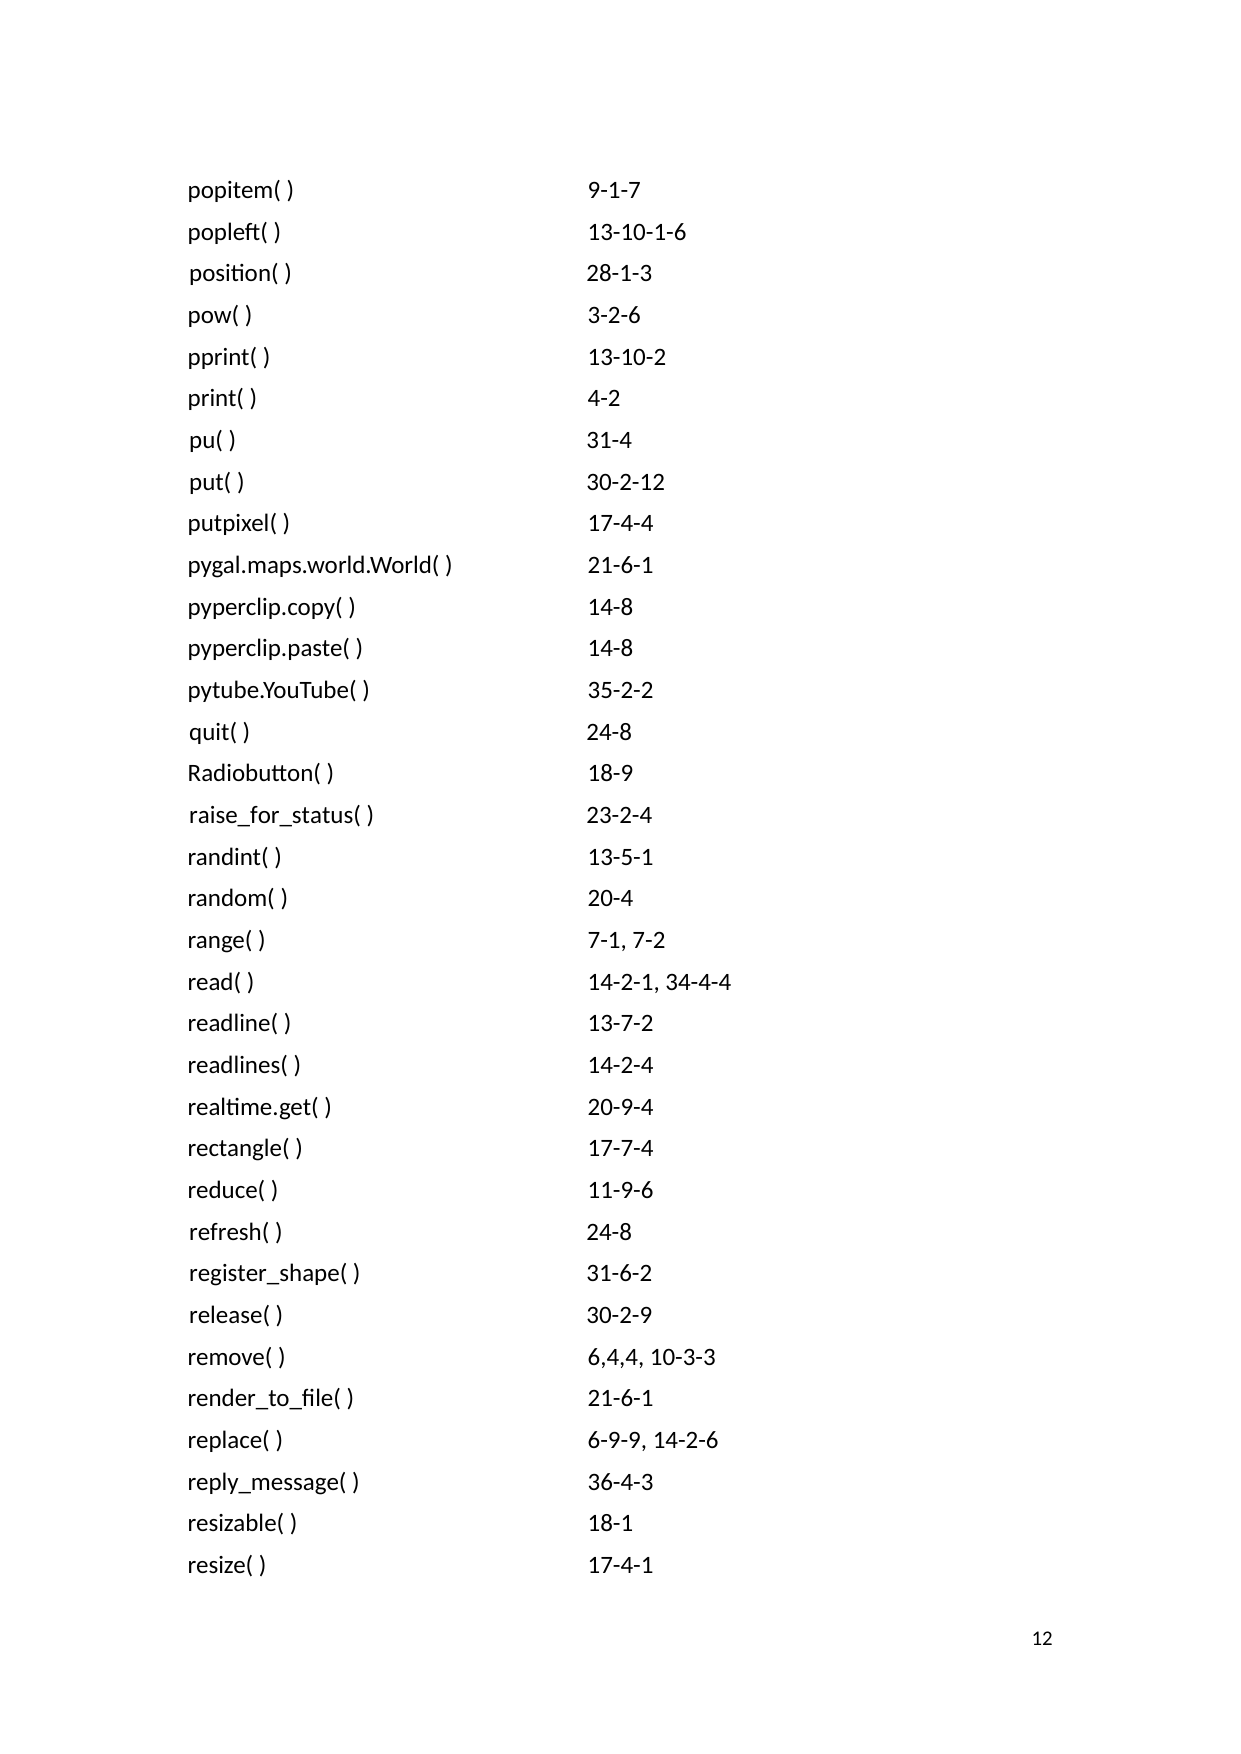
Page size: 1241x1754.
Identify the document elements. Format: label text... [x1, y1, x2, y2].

text putpixel( ) 17-4-4 [187, 502, 1053, 544]
text resize( ) 17-4-1 [187, 1544, 1053, 1585]
text pygal.maps.world.World( ) 21-6-1 [187, 544, 1053, 585]
text read( ) 14-2-1, 34-4-4 [187, 960, 1053, 1002]
text print( ) 4-2 [187, 377, 1053, 419]
text readlines( ) 14-2-4 [187, 1044, 1053, 1085]
text readline( ) 13-7-2 [187, 1002, 1053, 1044]
text pyperclip.copy( ) 14-8 [187, 585, 1053, 627]
text quit( ) 24-8 [189, 710, 1053, 752]
text raise_for_status( ) 23-2-4 [189, 794, 1053, 835]
text position( ) 28-1-3 [189, 252, 1053, 294]
text popleft( ) 13-10-1-6 [187, 210, 1053, 252]
text render_to_file( ) 21-6-1 [187, 1377, 1053, 1419]
text rectangle( ) 17-7-4 [187, 1127, 1053, 1169]
text randint( ) 13-5-1 [187, 835, 1053, 877]
text popitem( ) 9-1-7 [187, 169, 1053, 210]
text pyperclip.paste( ) 14-8 [187, 627, 1053, 669]
text pow( ) 3-2-6 [187, 294, 1053, 335]
text register_shape( ) 31-6-2 [189, 1252, 1053, 1294]
text resizable( ) 18-1 [187, 1502, 1053, 1544]
text pprint( ) 13-10-2 [187, 335, 1053, 377]
text Radiobutton( ) 18-9 [187, 752, 1053, 794]
text pu( ) 31-4 [189, 419, 1053, 460]
text range( ) 7-1, 7-2 [187, 919, 1053, 960]
text remove( ) 6,4,4, 10-3-3 [187, 1335, 1053, 1377]
text realtime.get( ) 20-9-4 [187, 1085, 1053, 1127]
text release( ) 30-2-9 [189, 1294, 1053, 1335]
text reply_message( ) 36-4-3 [187, 1460, 1053, 1502]
text reduce( ) 11-9-6 [187, 1169, 1053, 1210]
text replace( ) 6-9-9, 14-2-6 [187, 1419, 1053, 1460]
text refresh( ) 24-8 [189, 1210, 1053, 1252]
text random( ) 20-4 [187, 877, 1053, 919]
text pytube.YouTube( ) 35-2-2 [187, 669, 1053, 710]
text put( ) 30-2-12 [189, 460, 1053, 502]
